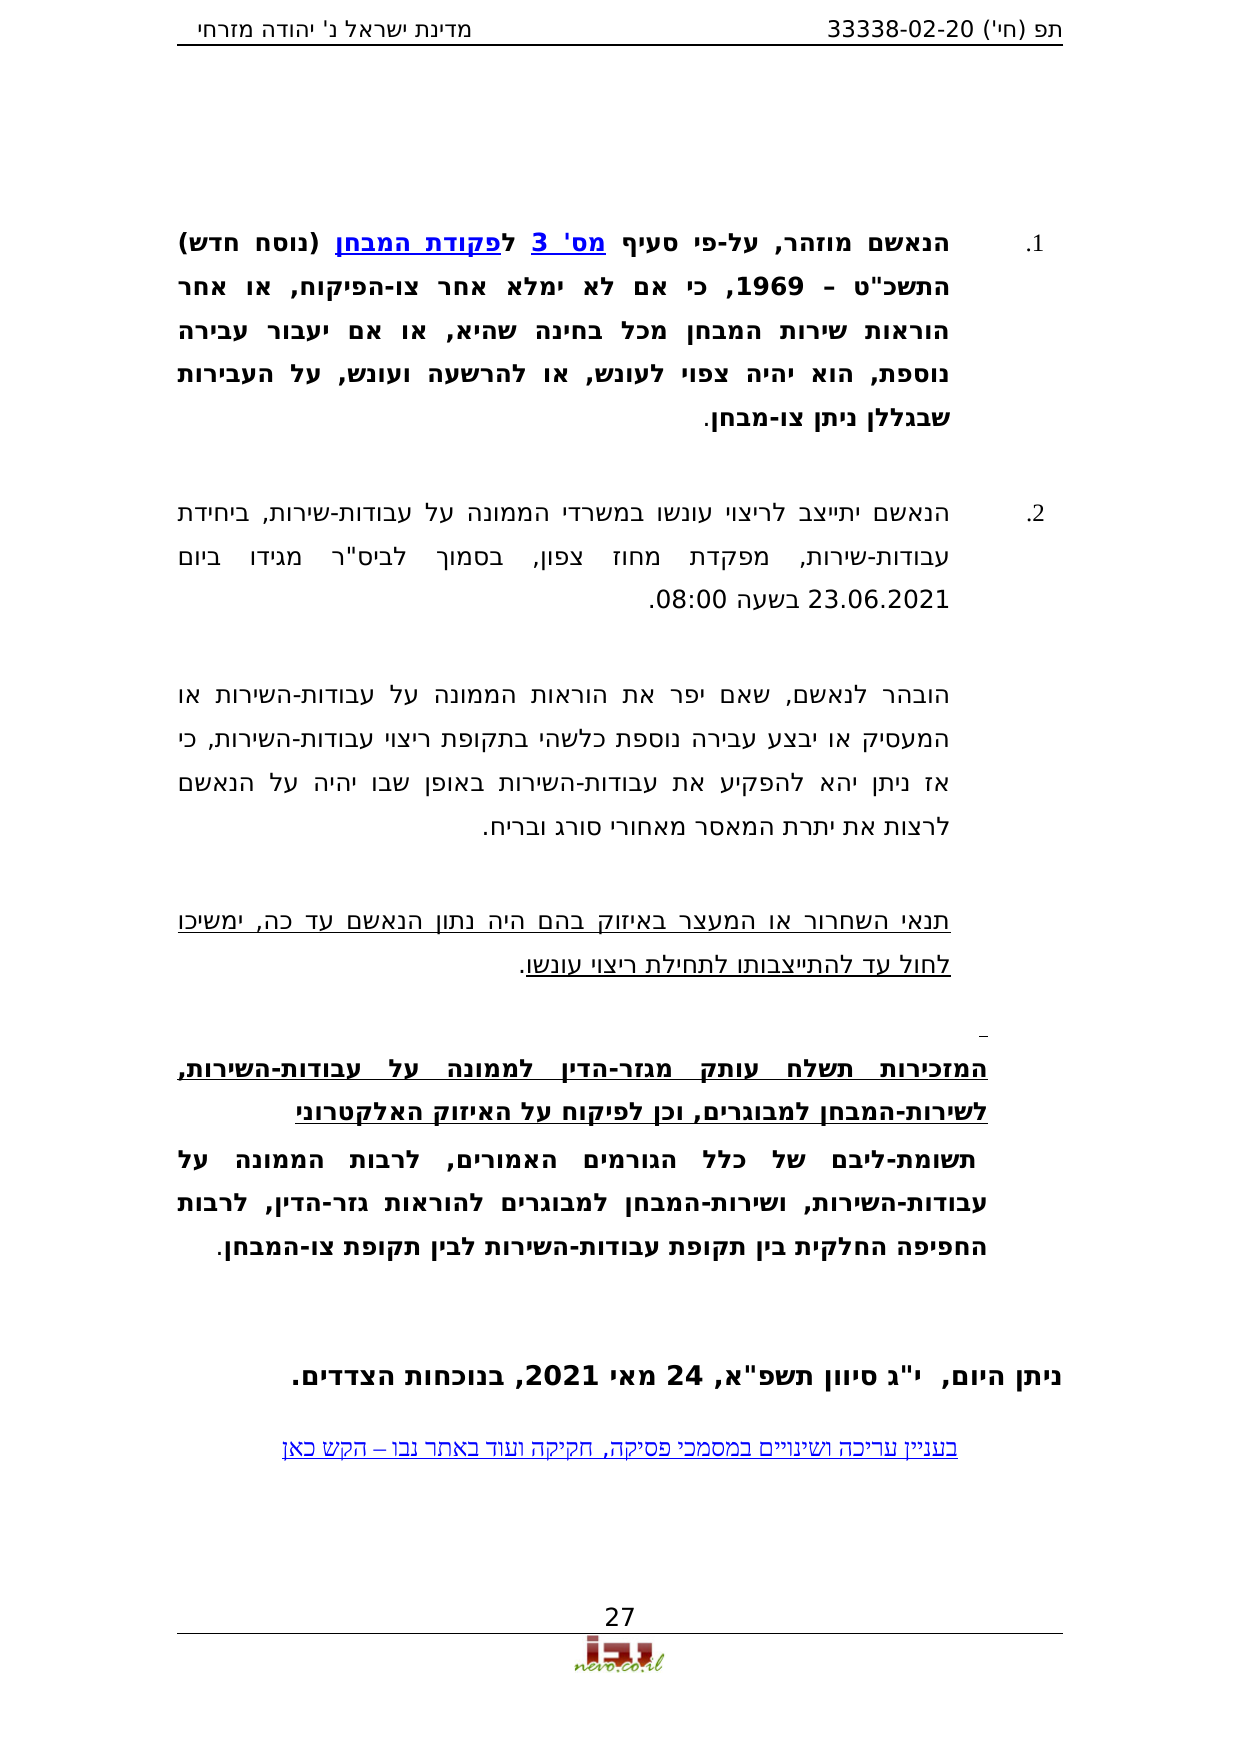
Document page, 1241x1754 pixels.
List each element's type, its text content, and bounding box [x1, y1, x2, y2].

text 54678313תשומת-ליבם של כלל הגורמים האמורים, לרבות הממונה על עבודות-השירות, ושירות-המבחן למבוגרים להוראות גזר-הדין, לרבות החפיפה החלקית בין תקופת עבודות-השירות לבין תקופת צו-המבחן. [177, 1145, 988, 1262]
text ניתן היום, י"ג סיוון תשפ"א, 24 מאי 2021, בנוכחות הצדדים. [177, 1360, 1063, 1391]
text המזכירות תשלח עותק מגזר-הדין לממונה על עבודות-השירות, לשירות-המבחן למבוגרים, וכן לפיקוח על האיזוק האלקטרוני [177, 1080, 988, 1127]
list הובהר לנאשם, שאם יפר את הוראות הממונה על עבודות-השירות או המעסיק או יבצע עבירה נוספת כלשהי בתקופת ריצוי עבודות-השירות, כי אז ניתן יהא להפקיע את עבודות-השירות באופן שבו יהיה על הנאשם לרצות את יתרת המאסר מאחורי סורג ובריח. [177, 681, 951, 841]
picture [574, 1635, 666, 1673]
list הנאשם מוזהר, על-פי סעיף מס' 3 לפקודת המבחן (נוסח חדש) התשכ"ט – 1969, כי אם לא ימלא אחר צו-הפיקוח, או אחר הוראות שירות המבחן מכל בחינה שהיא, או אם יעבור עבירה נוספת, הוא יהיה צפוי לעונש, או להרשעה ועונש, על העבירות שבגללן ניתן צו-מבחן. [177, 228, 1026, 432]
text המזכירות תשלח עותק מגזר-הדין לממונה על עבודות-השירות, לשירות-המבחן למבוגרים, וכן לפיקוח על האיזוק האלקטרוני [177, 1054, 988, 1079]
text בעניין עריכה ושינויים במסמכי פסיקה, חקיקה ועוד באתר נבו – הקש כאן [177, 1433, 1063, 1462]
list תנאי השחרור או המעצר באיזוק בהם היה נתון הנאשם עד כה, ימשיכו לחול עד להתייצבותו לתחילת ריצוי עונשו. [177, 907, 951, 932]
list הנאשם יתייצב לריצוי עונשו במשרדי הממונה על עבודות-שירות, ביחידת עבודות-שירות, מפקדת מחוז צפון, בסמוך לביס"ר מגידו ביום 23.06.2021 בשעה 08:00. [177, 498, 1026, 615]
list תנאי השחרור או המעצר באיזוק בהם היה נתון הנאשם עד כה, ימשיכו לחול עד להתייצבותו לתחילת ריצוי עונשו. [177, 933, 951, 979]
